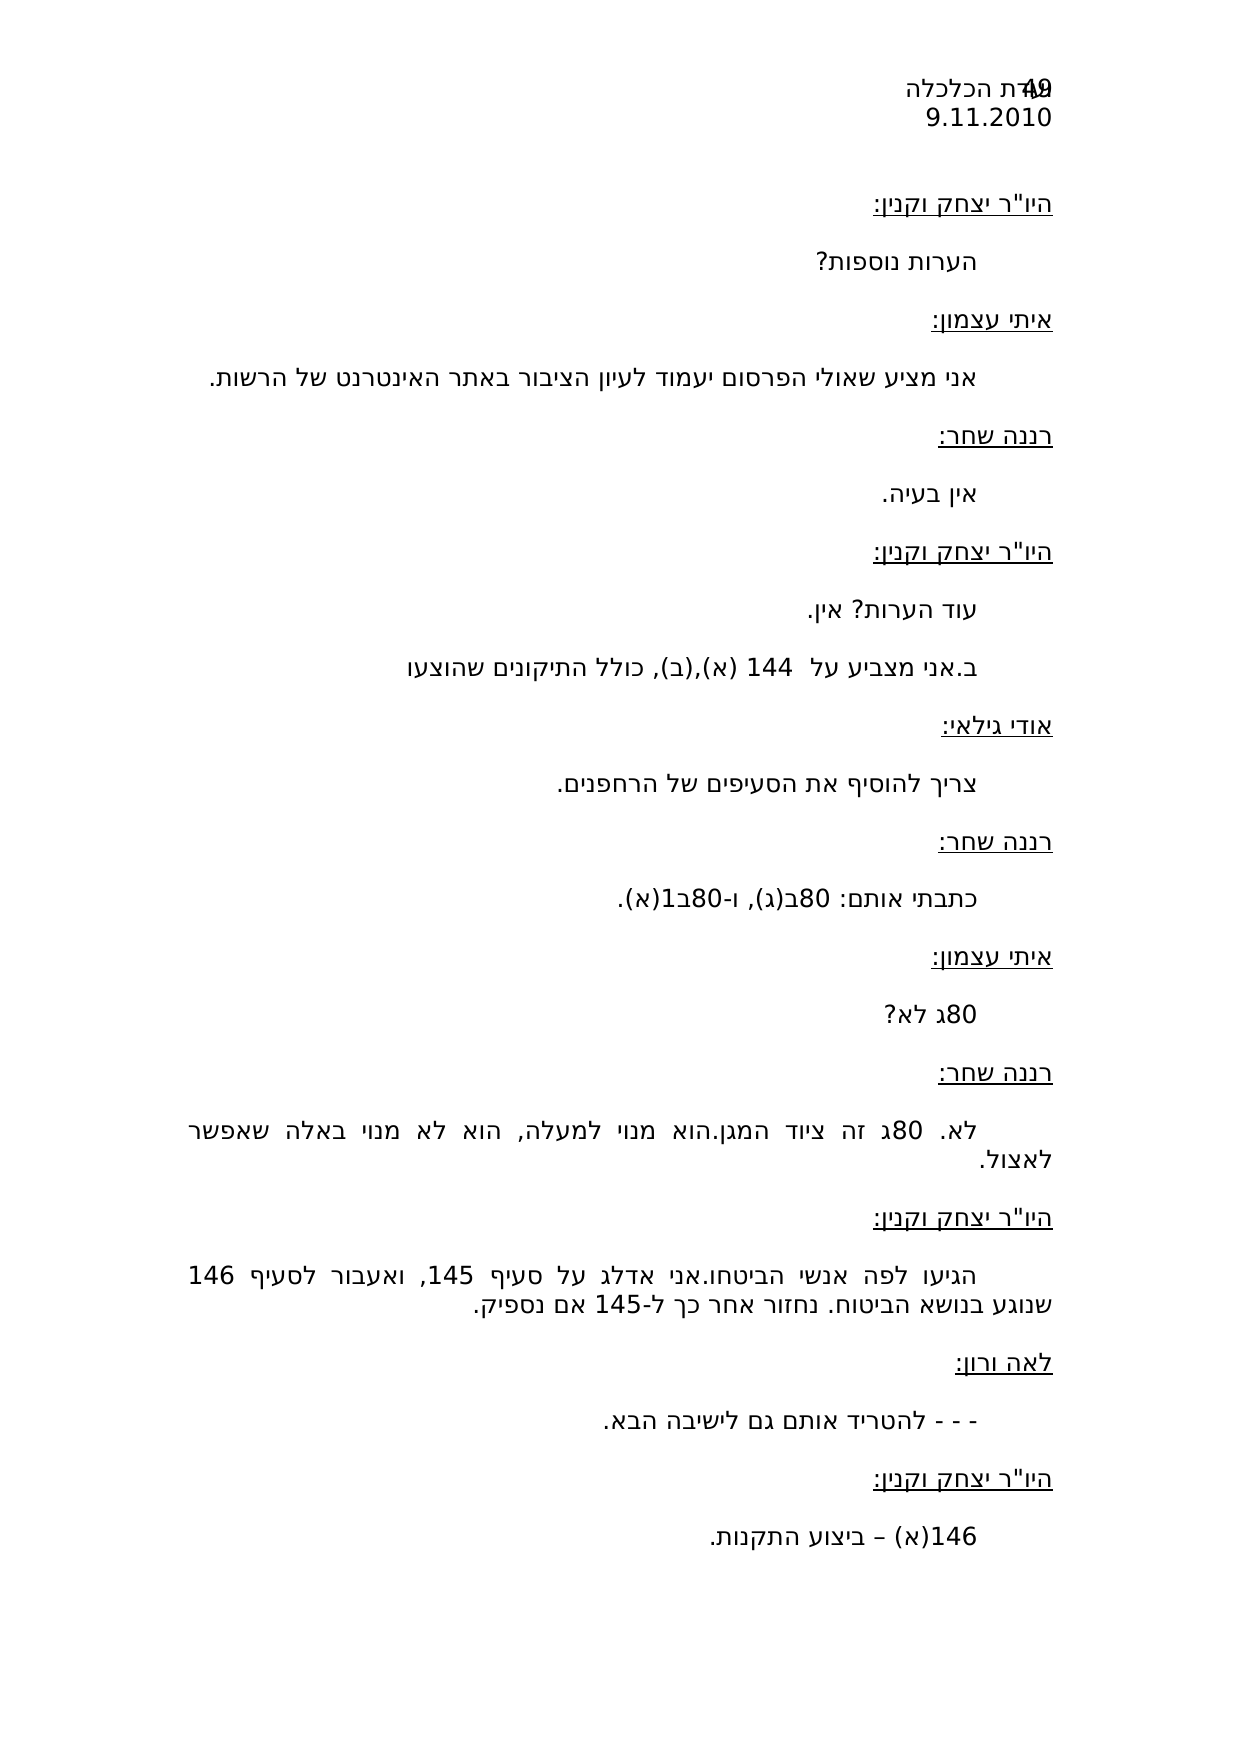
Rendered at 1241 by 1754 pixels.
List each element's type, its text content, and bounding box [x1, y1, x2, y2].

text 80ג לא? [187, 1000, 1053, 1029]
text איתי עצמון: [187, 305, 1053, 334]
text כתבתי אותם: 80ב(ג), ו-80ב1(א). [187, 884, 1053, 914]
text איתי עצמון: [187, 942, 1053, 972]
text - - - להטריד אותם גם לישיבה הבא. [187, 1406, 1053, 1435]
text רננה שחר: [187, 827, 1053, 856]
text לאה ורון: [187, 1348, 1053, 1377]
text אין בעיה. [187, 479, 1053, 508]
text ב.אני מצביע על 144 (א),(ב), כולל התיקונים שהוצעו [187, 653, 1053, 682]
text היו"ר יצחק וקנין: [187, 1464, 1053, 1493]
text היו"ר יצחק וקנין: [187, 537, 1053, 566]
text לא. 80ג זה ציוד המגן.הוא מנוי למעלה, הוא לא מנוי באלה שאפשר לאצול. [187, 1116, 1053, 1174]
text רננה שחר: [187, 1058, 1053, 1087]
text אני מציע שאולי הפרסום יעמוד לעיון הציבור באתר האינטרנט של הרשות. [187, 363, 1053, 392]
text אודי גילאי: [187, 711, 1053, 740]
text 146(א) – ביצוע התקנות. [187, 1522, 1053, 1551]
text הערות נוספות? [187, 247, 1053, 277]
text עוד הערות? אין. [187, 595, 1053, 624]
text רננה שחר: [187, 421, 1053, 450]
text צריך להוסיף את הסעיפים של הרחפנים. [187, 769, 1053, 798]
text היו"ר יצחק וקנין: [187, 189, 1053, 219]
text הגיעו לפה אנשי הביטחו.אני אדלג על סעיף 145, ואעבור לסעיף 146 שנוגע בנושא הביטוח. נחזור אחר כך ל-145 אם נספיק. [187, 1261, 1053, 1319]
text היו"ר יצחק וקנין: [187, 1203, 1053, 1232]
